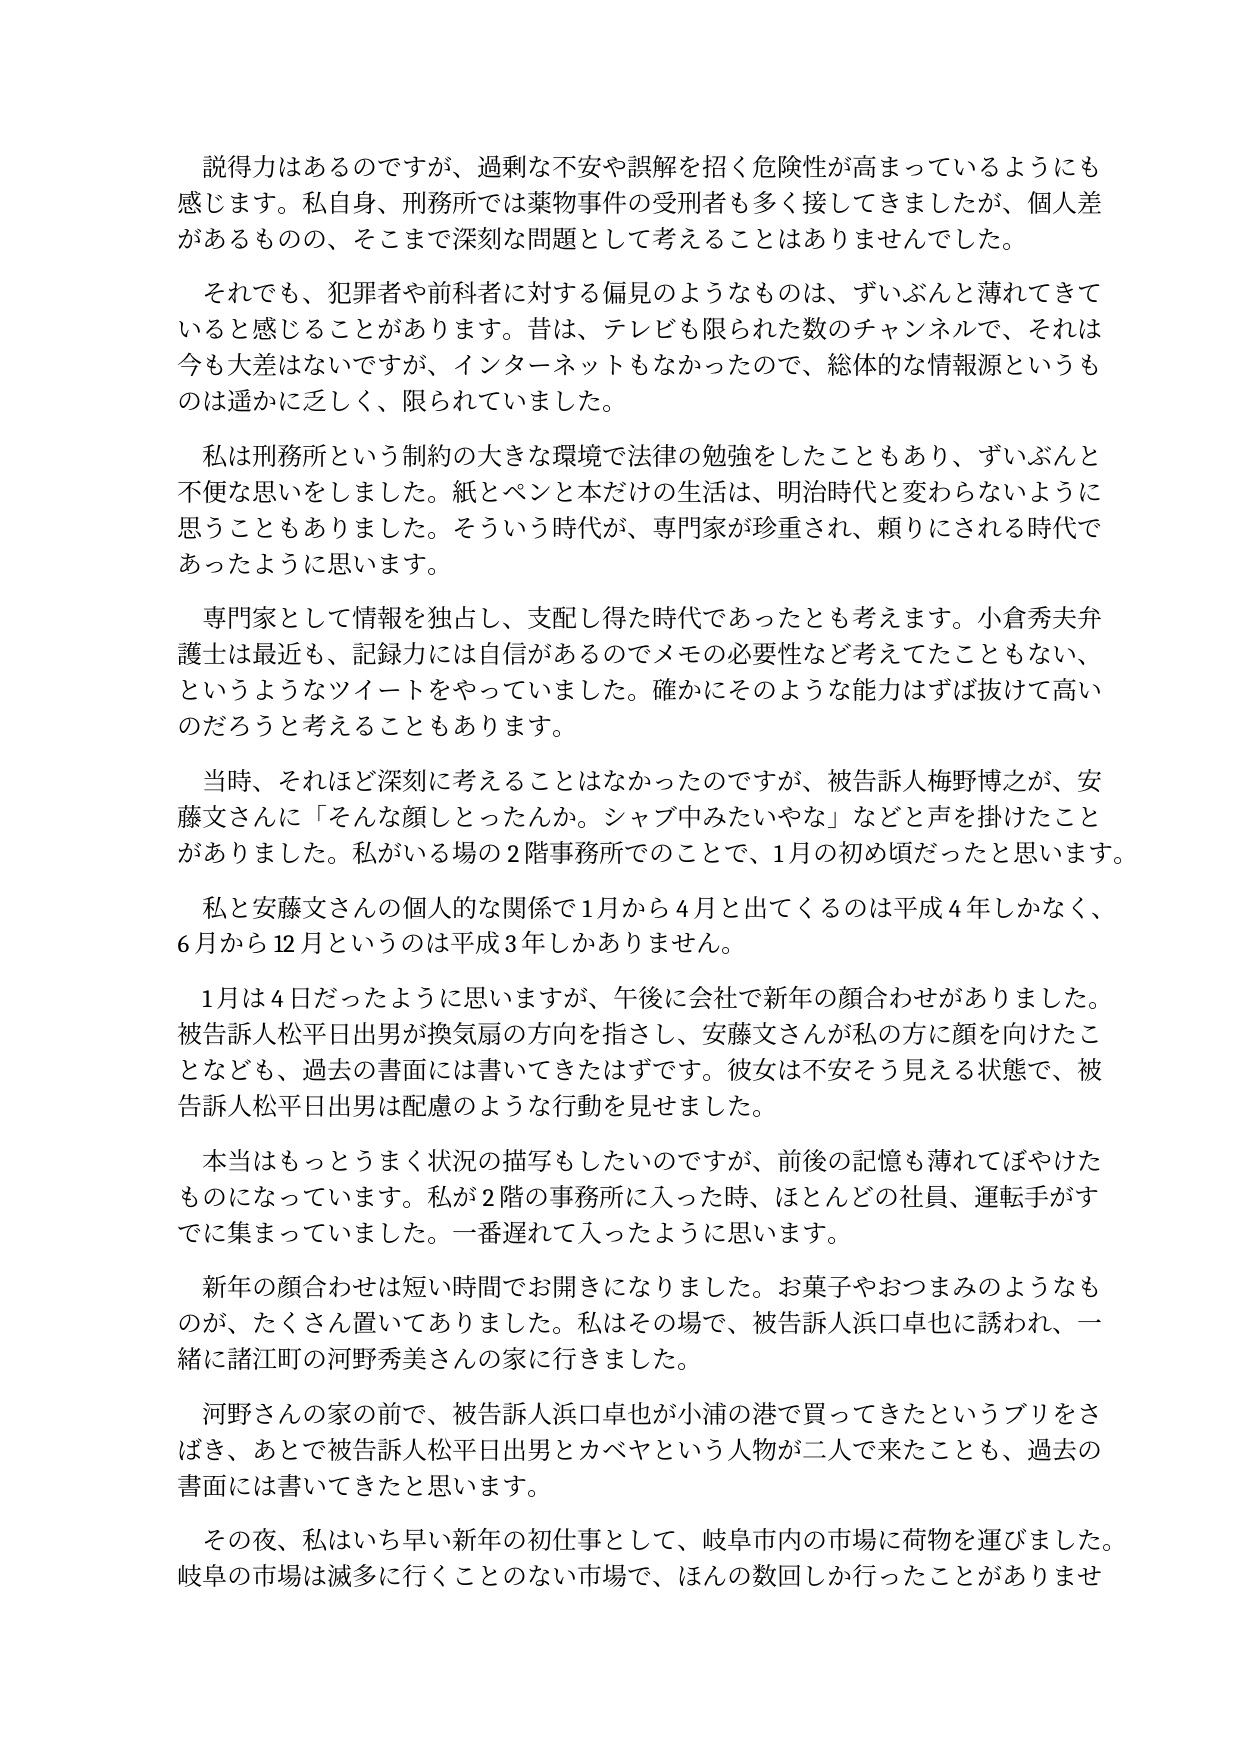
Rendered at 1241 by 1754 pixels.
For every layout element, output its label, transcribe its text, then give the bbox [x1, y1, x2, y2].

text 当時、それほど深刻に考えることはなかったのですが、被告訴人梅野博之が、安藤文さんに「そんな顔しとったんか。シャブ中みたいやな」などと声を掛けたことがありました。私がいる場の2階事務所でのことで、1月の初め頃だったと思います。 [177, 762, 1116, 869]
text その夜、私はいち早い新年の初仕事として、岐阜市内の市場に荷物を運びました。岐阜の市場は滅多に行くことのない市場で、ほんの数回しか行ったことがありません。地理的には名古屋より近いですが、岐阜県内というのは、魚も運んだ記憶がありません。青果物がまれにあるだけです。 [177, 1521, 1116, 1593]
text 新年の顔合わせは短い時間でお開きになりました。お菓子やおつまみのようなものが、たくさん置いてありました。私はその場で、被告訴人浜口卓也に誘われ、一緒に諸江町の河野秀美さんの家に行きました。 [177, 1268, 1116, 1376]
text 説得力はあるのですが、過剰な不安や誤解を招く危険性が高まっているようにも感じます。私自身、刑務所では薬物事件の受刑者も多く接してきましたが、個人差があるものの、そこまで深刻な問題として考えることはありませんでした。 [177, 148, 1116, 255]
text 私と安藤文さんの個人的な関係で1月から4月と出てくるのは平成4年しかなく、6月から12月というのは平成3年しかありません。 [177, 888, 1116, 960]
text 1月は4日だったように思いますが、午後に会社で新年の顔合わせがありました。被告訴人松平日出男が換気扇の方向を指さし、安藤文さんが私の方に顔を向けたことなども、過去の書面には書いてきたはずです。彼女は不安そう見える状態で、被告訴人松平日出男は配慮のような行動を見せました。 [177, 979, 1116, 1123]
text 私は刑務所という制約の大きな環境で法律の勉強をしたこともあり、ずいぶんと不便な思いをしました。紙とペンと本だけの生活は、明治時代と変わらないように思うこともありました。そういう時代が、専門家が珍重され、頼りにされる時代であったように思います。 [177, 437, 1116, 580]
text 河野さんの家の前で、被告訴人浜口卓也が小浦の港で買ってきたというブリをさばき、あとで被告訴人松平日出男とカベヤという人物が二人で来たことも、過去の書面には書いてきたと思います。 [177, 1394, 1116, 1502]
text 本当はもっとうまく状況の描写もしたいのですが、前後の記憶も薄れてぼやけたものになっています。私が2階の事務所に入った時、ほとんどの社員、運転手がすでに集まっていました。一番遅れて入ったように思います。 [177, 1141, 1116, 1249]
text それでも、犯罪者や前科者に対する偏見のようなものは、ずいぶんと薄れてきていると感じることがあります。昔は、テレビも限られた数のチャンネルで、それは今も大差はないですが、インターネットもなかったので、総体的な情報源というものは遥かに乏しく、限られていました。 [177, 274, 1116, 418]
text 専門家として情報を独占し、支配し得た時代であったとも考えます。小倉秀夫弁護士は最近も、記録力には自信があるのでメモの必要性など考えてたこともない、というようなツイートをやっていました。確かにそのような能力はずば抜けて高いのだろうと考えることもあります。 [177, 599, 1116, 743]
